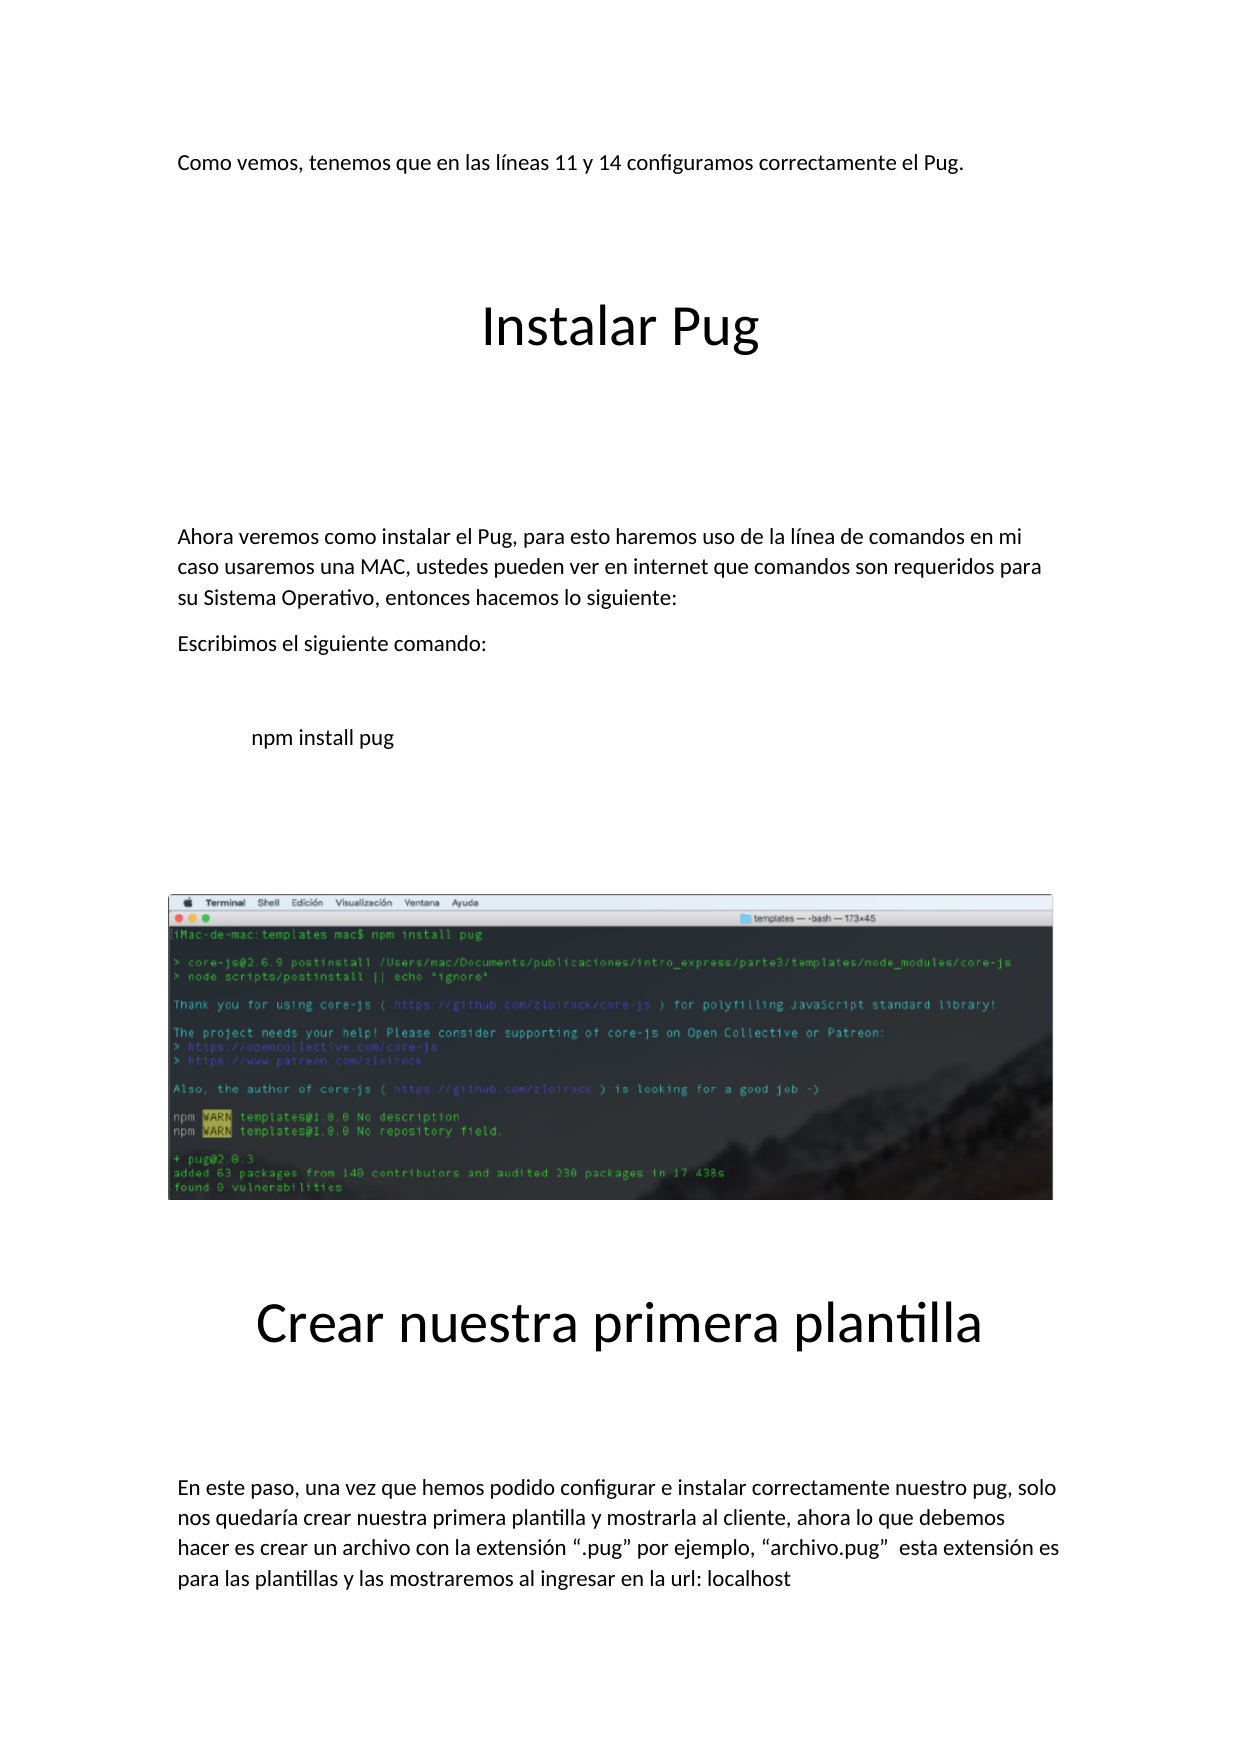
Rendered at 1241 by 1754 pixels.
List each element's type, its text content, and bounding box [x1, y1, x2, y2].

text Instalar Pug [177, 288, 1063, 359]
picture [167, 890, 1054, 1200]
text Como vemos, tenemos que en las líneas 11 y 14 configuramos correctamente el Pug. [177, 148, 1063, 176]
text Ahora veremos como instalar el Pug, para esto haremos uso de la línea de comandos en mi caso usaremos una MAC, ustedes pueden ver en internet que comandos son requeridos para su Sistema Operativo, entonces hacemos lo siguiente: [177, 522, 1063, 611]
text npm install pug [177, 723, 1063, 751]
text En este paso, una vez que hemos podido configurar e instalar correctamente nuestro pug, solo nos quedaría crear nuestra primera plantilla y mostrarla al cliente, ahora lo que debemos hacer es crear un archivo con la extensión “.pug” por ejemplo, “archivo.pug” esta extensión es para las plantillas y las mostraremos al ingresar en la url: localhost [177, 1473, 1063, 1592]
text Escribimos el siguiente comando: [177, 629, 1063, 657]
text Crear nuestra primera plantilla [177, 1286, 1063, 1357]
